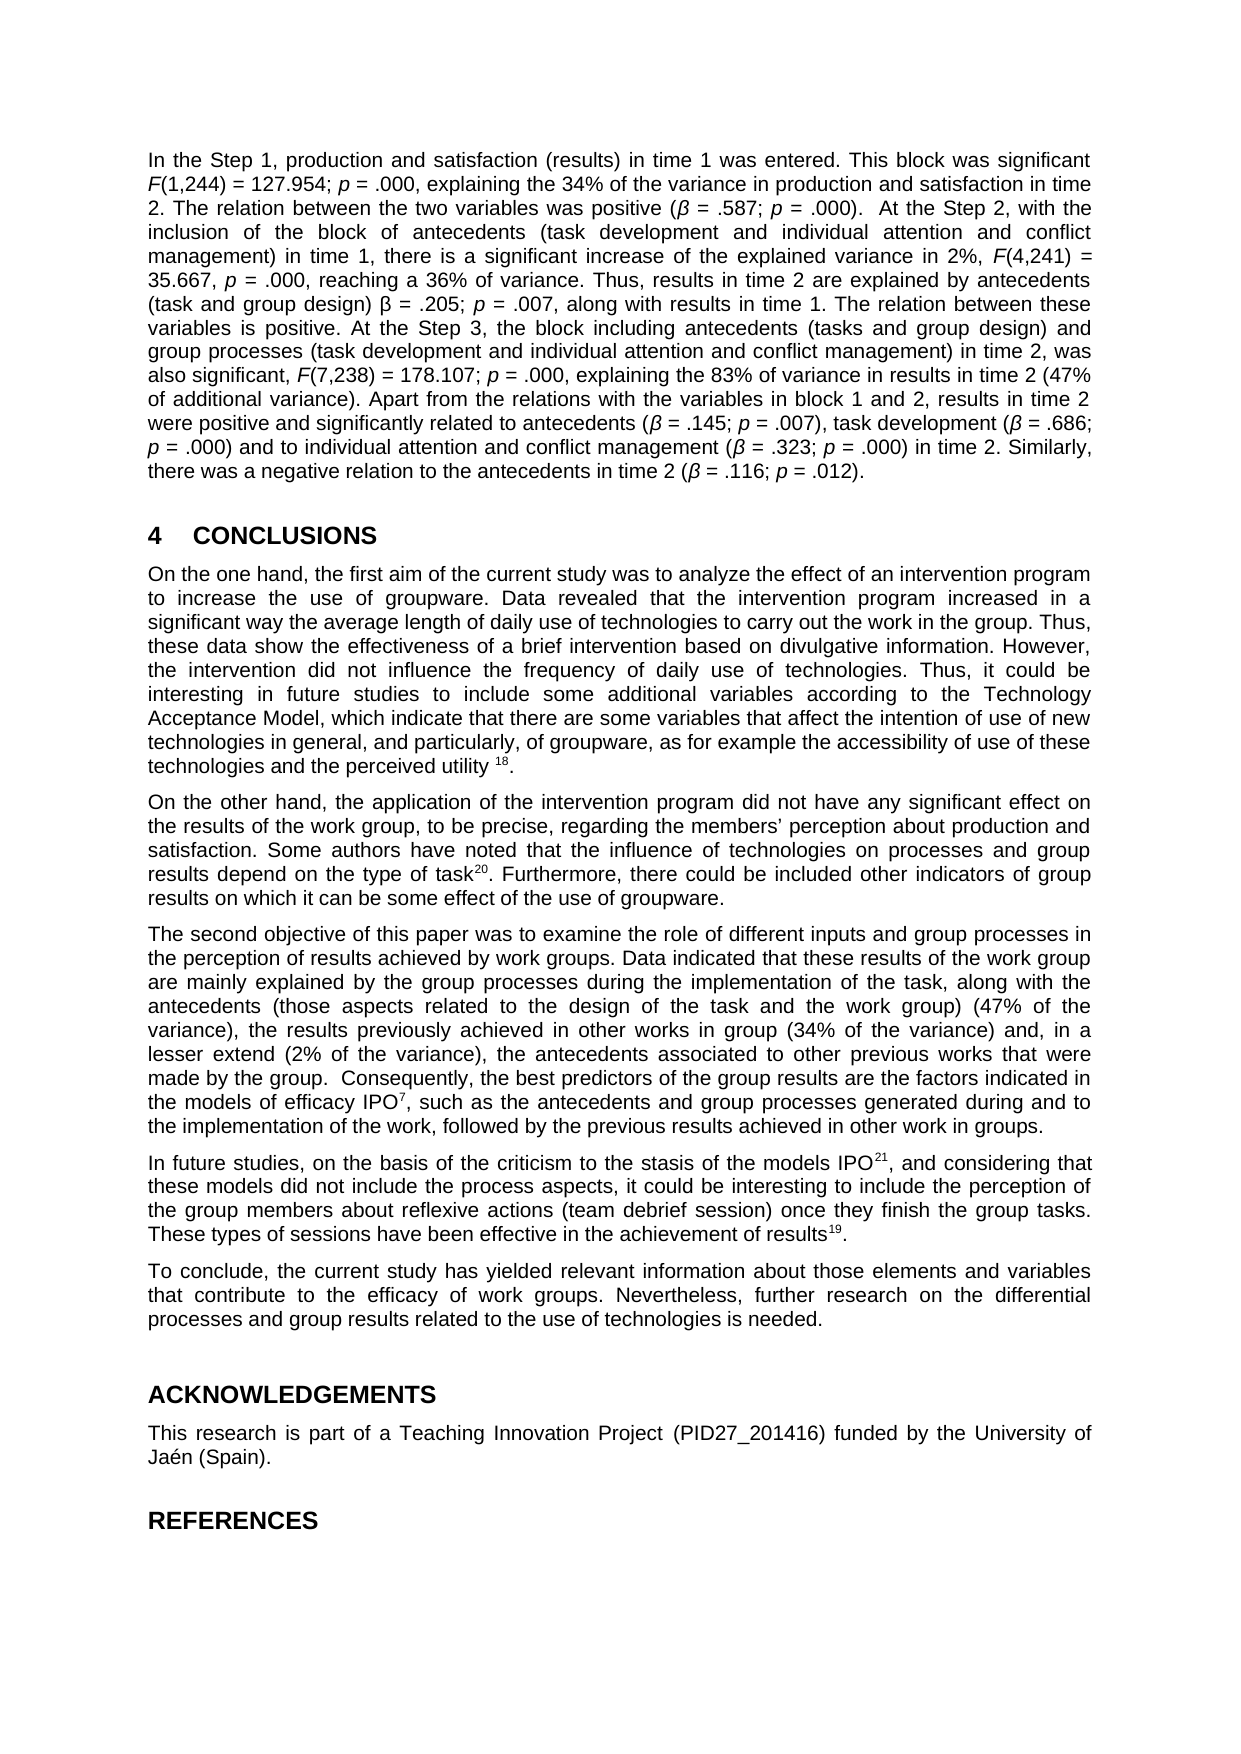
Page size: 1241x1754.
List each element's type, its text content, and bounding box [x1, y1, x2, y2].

text On the one hand, the first aim of the current study was to analyze the effect of an intervention program to increase the use of groupware. Data revealed that the intervention program increased in a significant way the average length of daily use of technologies to carry out the work in the group. Thus, these data show the effectiveness of a brief intervention based on divulgative information. However, the intervention did not influence the frequency of daily use of technologies. Thus, it could be interesting in future studies to include some additional variables according to the Technology Acceptance Model, which indicate that there are some variables that affect the intention of use of new technologies in general, and particularly, of groupware, as for example the accessibility of use of these technologies and the perceived utility 18. [148, 562, 1092, 777]
text On the other hand, the application of the intervention program did not have any significant effect on the results of the work group, to be precise, regarding the members’ perception about production and satisfaction. Some authors have noted that the influence of technologies on processes and group results depend on the type of task20. Furthermore, there could be included other indicators of group results on which it can be some effect of the use of groupware. [148, 790, 1092, 910]
text ACKNOWLEDGEMENTS [148, 1379, 1092, 1408]
text REFERENCES [148, 1506, 1092, 1535]
text This research is part of a Teaching Innovation Project (PID27_201416) funded by the University of Jaén (Spain). [148, 1421, 1092, 1469]
text To conclude, the current study has yielded relevant information about those elements and variables that contribute to the efficacy of work groups. Nevertheless, further research on the differential processes and group results related to the use of technologies is needed. [148, 1259, 1092, 1331]
text In future studies, on the basis of the criticism to the stasis of the models IPO21, and considering that these models did not include the process aspects, it could be interesting to include the perception of the group members about reflexive actions (team debrief session) once they finish the group tasks. These types of sessions have been effective in the achievement of results19. [148, 1150, 1092, 1246]
text In the Step 1, production and satisfaction (results) in time 1 was entered. This block was significant F(1,244) = 127.954; p = .000, explaining the 34% of the variance in production and satisfaction in time 2. The relation between the two variables was positive (β = .587; p = .000). At the Step 2, with the inclusion of the block of antecedents (task development and individual attention and conflict management) in time 1, there is a significant increase of the explained variance in 2%, F(4,241) = 35.667, p = .000, reaching a 36% of variance. Thus, results in time 2 are explained by antecedents (task and group design) β = .205; p = .007, along with results in time 1. The relation between these variables is positive. At the Step 3, the block including antecedents (tasks and group design) and group processes (task development and individual attention and conflict management) in time 2, was also significant, F(7,238) = 178.107; p = .000, explaining the 83% of variance in results in time 2 (47% of additional variance). Apart from the relations with the variables in block 1 and 2, results in time 2 were positive and significantly related to antecedents (β = .145; p = .007), task development (β = .686; p = .000) and to individual attention and conflict management (β = .323; p = .000) in time 2. Similarly, there was a negative relation to the antecedents in time 2 (β = .116; p = .012). [148, 148, 1092, 483]
subtitle CONCLUSIONS [148, 521, 1092, 549]
text The second objective of this paper was to examine the role of different inputs and group processes in the perception of results achieved by work groups. Data indicated that these results of the work group are mainly explained by the group processes during the implementation of the task, along with the antecedents (those aspects related to the design of the task and the work group) (47% of the variance), the results previously achieved in other works in group (34% of the variance) and, in a lesser extend (2% of the variance), the antecedents associated to other previous works that were made by the group. Consequently, the best predictors of the group results are the factors indicated in the models of efficacy IPO7, such as the antecedents and group processes generated during and to the implementation of the work, followed by the previous results achieved in other work in groups. [148, 922, 1092, 1138]
